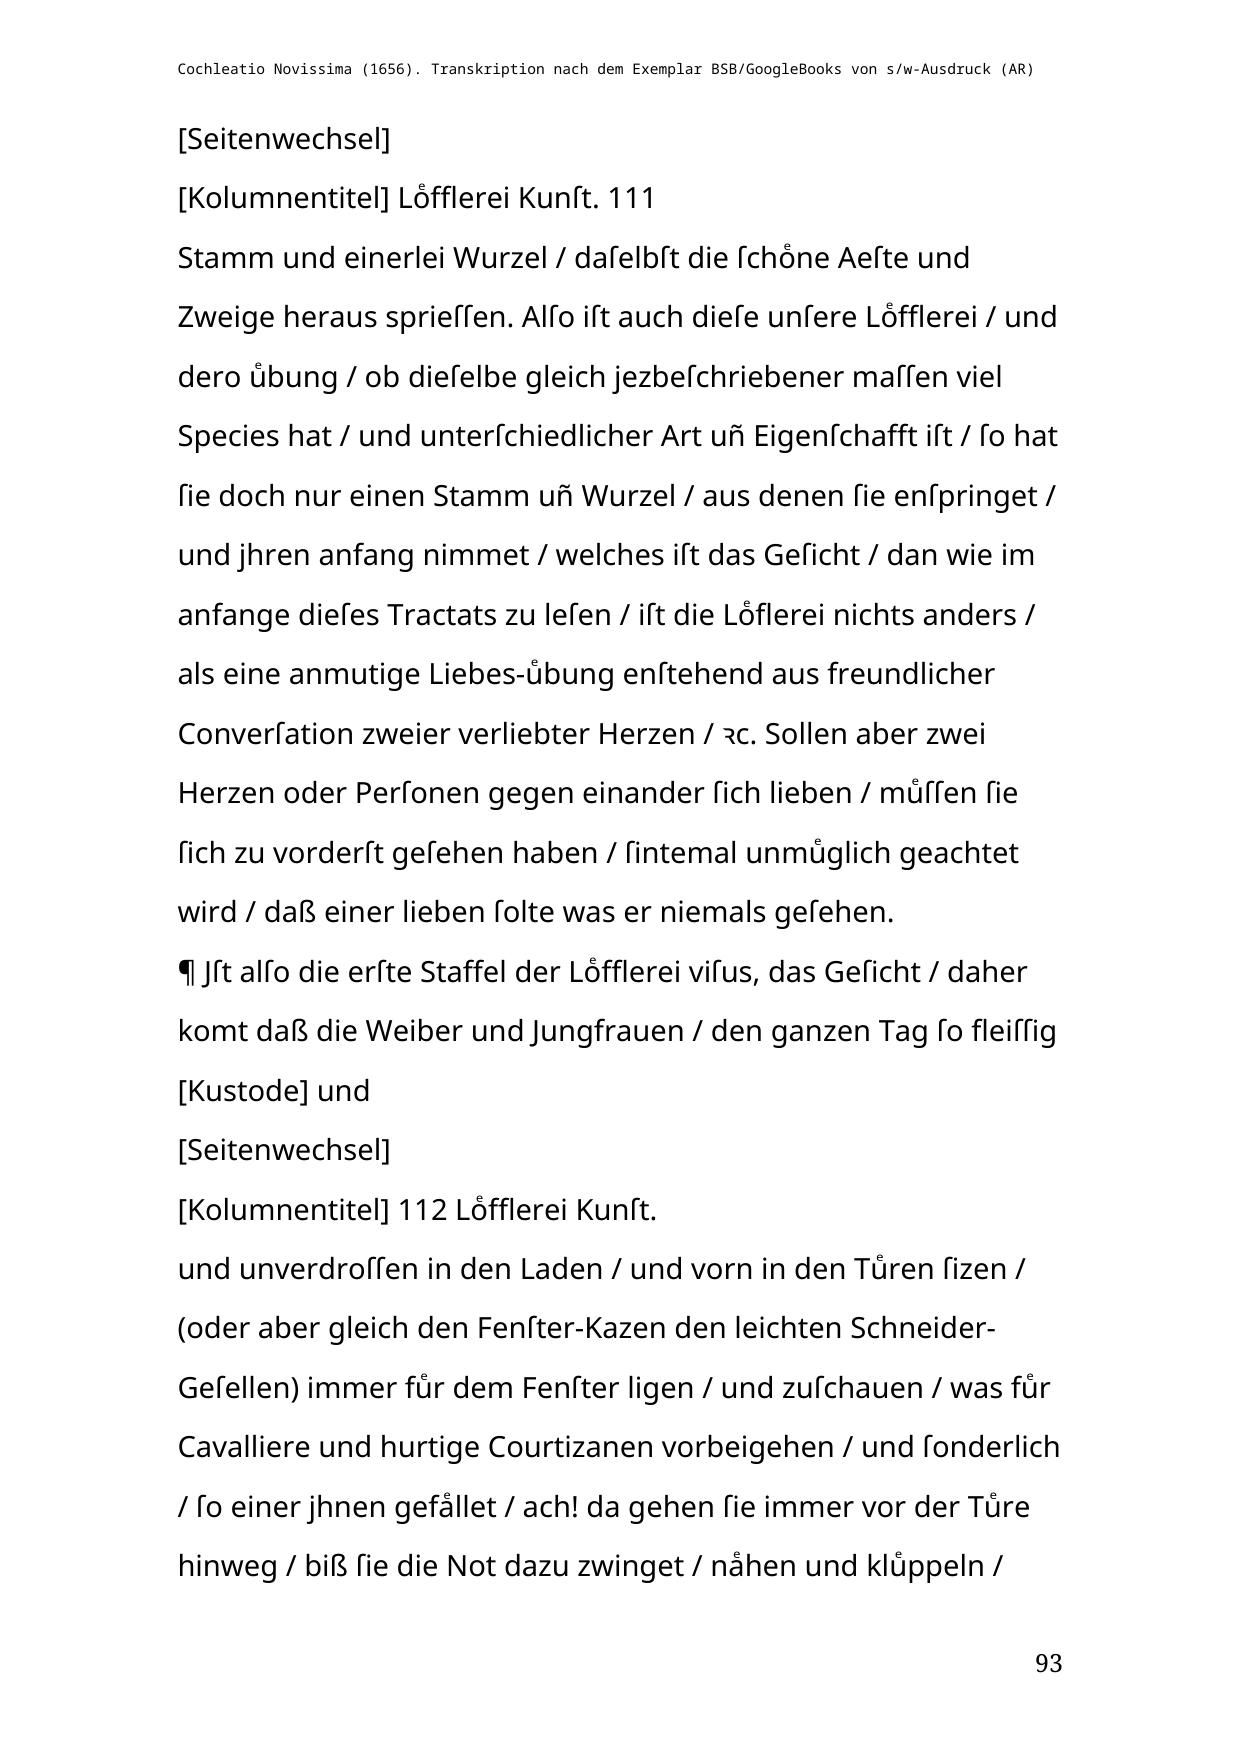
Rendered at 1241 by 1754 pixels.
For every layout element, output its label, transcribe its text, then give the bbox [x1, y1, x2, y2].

text [Kustode] und [177, 1070, 1063, 1109]
text [Seitenwechsel] [177, 1129, 1063, 1169]
text [Kolumnentitel] 112 Loͤfflerei Kunſt. [177, 1189, 1063, 1228]
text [177, 1248, 1063, 1585]
text ¶ Jſt alſo die erſte Staffel der Loͤfflerei viſus, das Geſicht / daher komt daß die Weiber und Jungfrauen / den ganzen Tag ſo fleiſſig [177, 951, 1063, 1050]
text Stamm und einerlei Wurzel / daſelbſt die ſchoͤne Aeſte und Zweige heraus sprieſſen. Alſo iſt auch dieſe unſere Loͤfflerei / und dero uͤbung / ob dieſelbe gleich jezbeſchriebener maſſen viel Species hat / und unterſchiedlicher Art uñ Eigenſchafft iſt / ſo hat ſie doch nur einen Stamm uñ Wurzel / aus denen ſie enſpringet / und jhren anfang nimmet / welches iſt das Geſicht / dan wie im anfange dieſes Tractats zu leſen / iſt die Loͤflerei nichts anders / als eine anmutige Liebes-uͤbung enſtehend aus freundlicher Converſation zweier verliebter Herzen / ꝛc. Sollen aber zwei Herzen oder Perſonen gegen einander ſich lieben / muͤſſen ſie ſich zu vorderſt geſehen haben / ſintemal unmuͤglich geachtet wird / daß einer lieben ſolte was er niemals geſehen. [177, 237, 1063, 931]
text [Seitenwechsel] [177, 118, 1063, 158]
text [Kolumnentitel] Loͤfflerei Kunſt. 111 [177, 178, 1063, 217]
